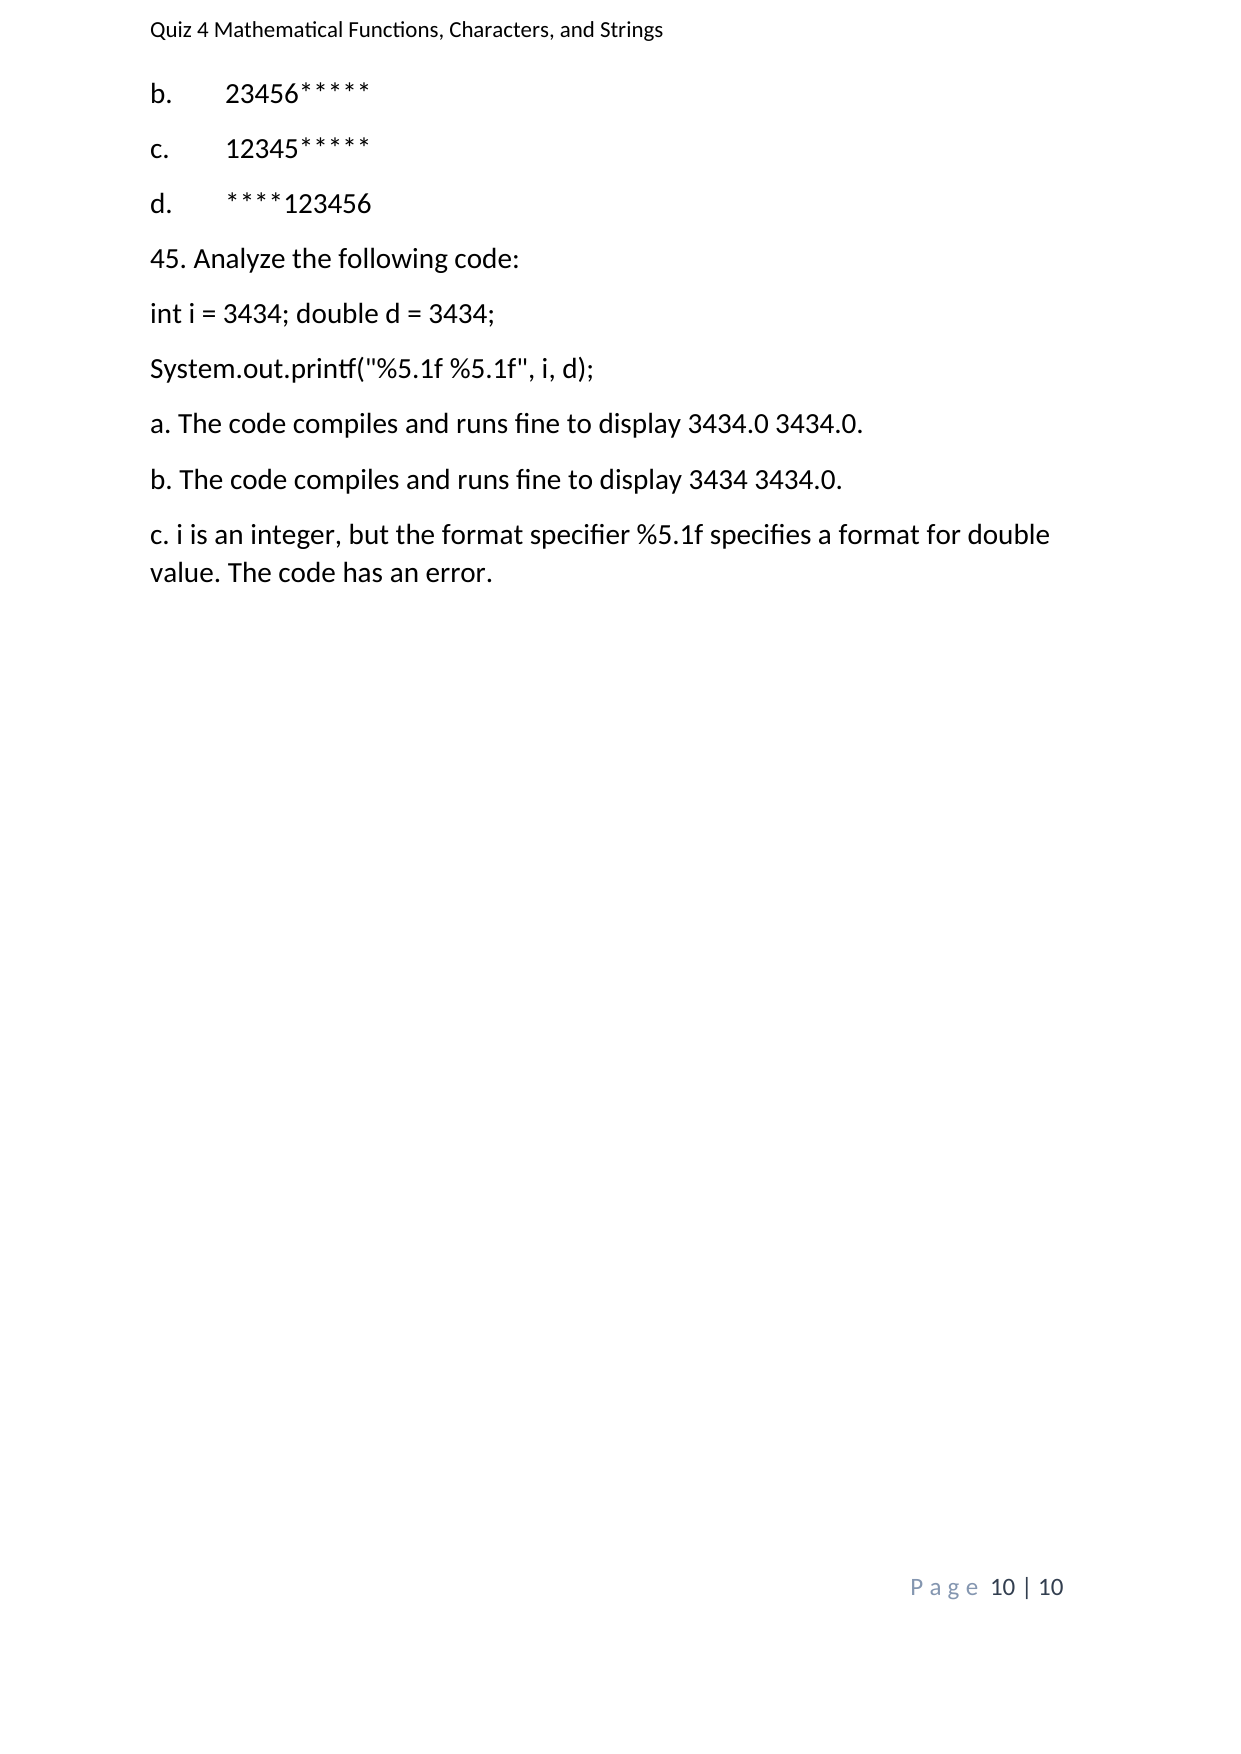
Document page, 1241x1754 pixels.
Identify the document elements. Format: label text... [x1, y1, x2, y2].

text 45. Analyze the following code: [150, 240, 1090, 276]
text a. The code compiles and runs fine to display 3434.0 3434.0. [150, 406, 1090, 441]
text c. i is an integer, but the format specifier %5.1f specifies a format for double value. The code has an error. [150, 516, 1090, 590]
text c. 12345***** [150, 130, 1090, 166]
text System.out.printf("%5.1f %5.1f", i, d); [150, 351, 1090, 386]
text d. ****123456 [150, 185, 1090, 221]
text int i = 3434; double d = 3434; [150, 295, 1090, 331]
text b. 23456***** [150, 75, 1090, 111]
text b. The code compiles and runs fine to display 3434 3434.0. [150, 461, 1090, 496]
